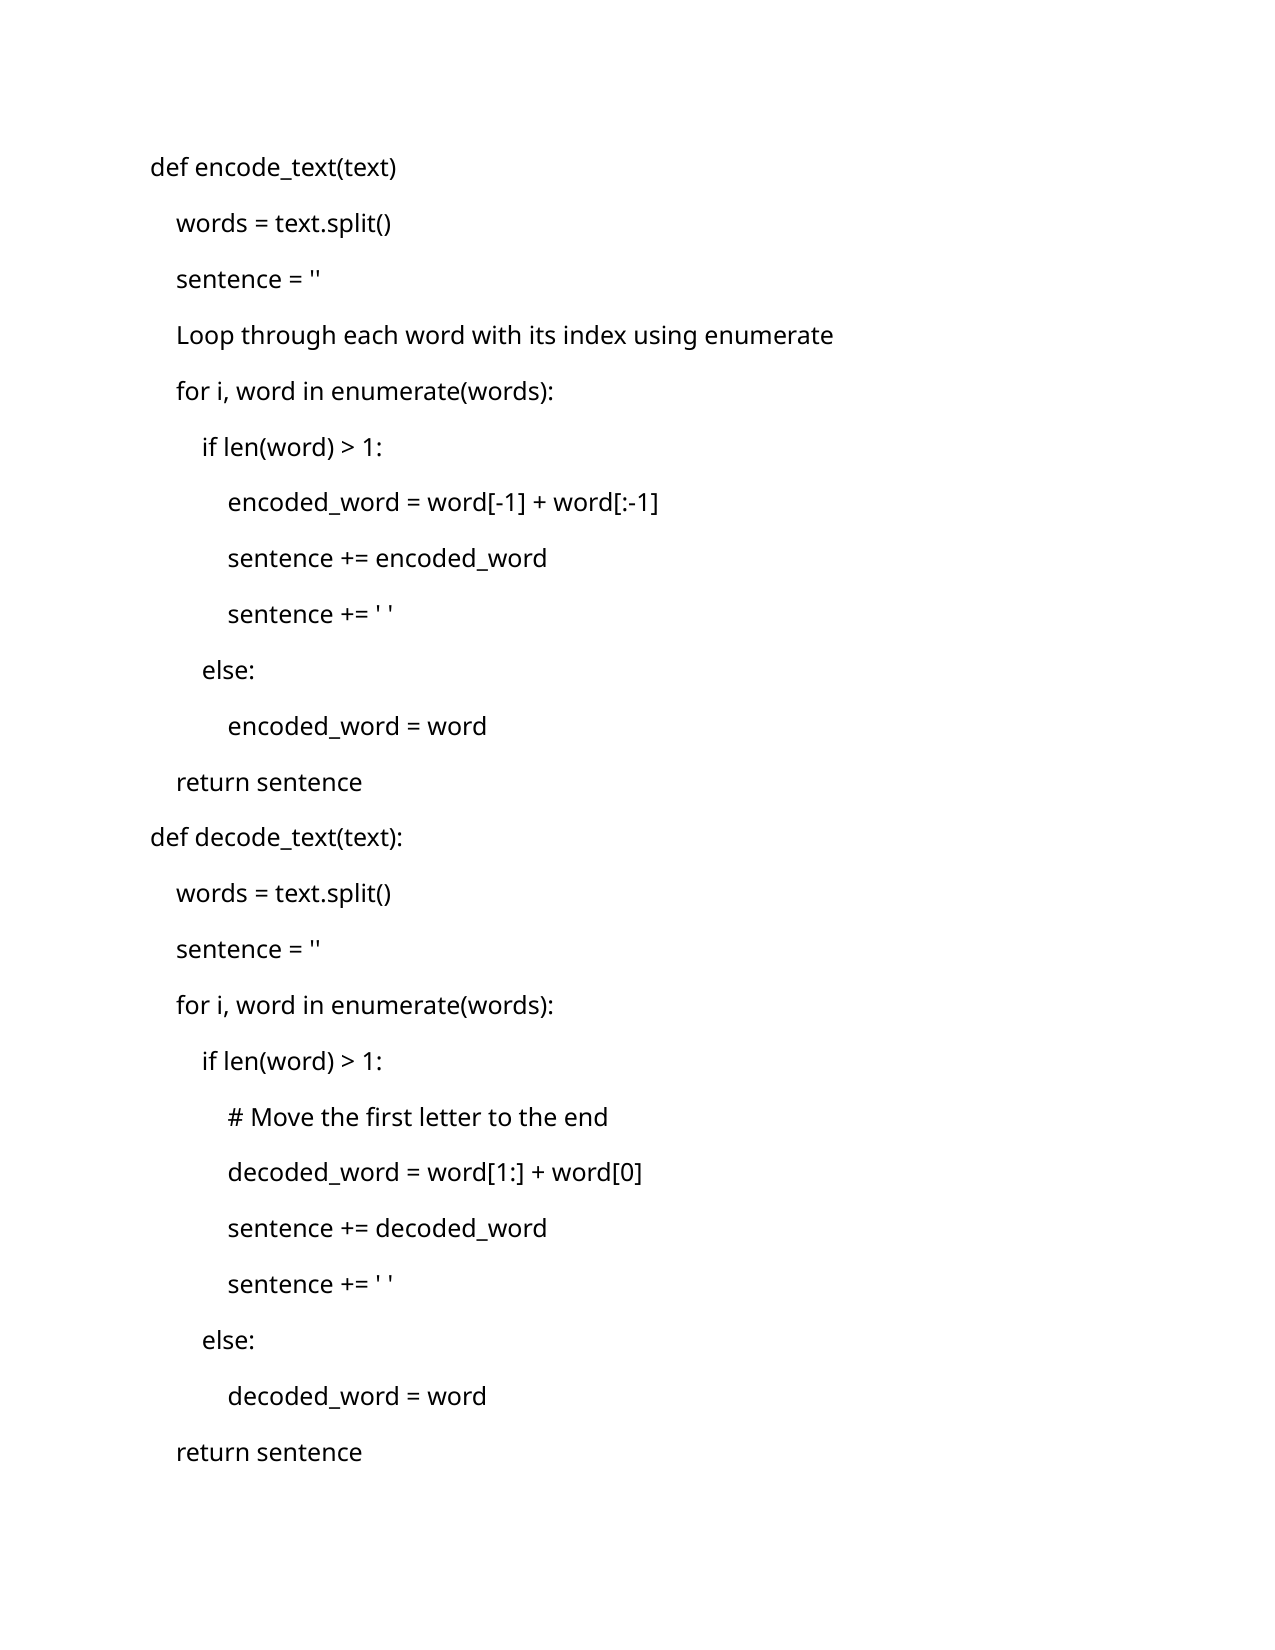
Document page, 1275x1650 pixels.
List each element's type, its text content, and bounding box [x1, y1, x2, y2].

text decoded_word = word[1:] + word[0] [150, 1155, 1125, 1189]
text def decode_text(text): [150, 820, 1125, 854]
text sentence = '' [150, 932, 1125, 966]
text # Move the first letter to the end [150, 1099, 1125, 1133]
text for i, word in enumerate(words): [150, 373, 1125, 407]
text Loop through each word with its index using enumerate [150, 317, 1125, 352]
text if len(word) > 1: [150, 429, 1125, 463]
text else: [150, 652, 1125, 687]
text return sentence [150, 1434, 1125, 1468]
text return sentence [150, 764, 1125, 798]
text words = text.split() [150, 206, 1125, 240]
text encoded_word = word[-1] + word[:-1] [150, 485, 1125, 519]
text sentence += encoded_word [150, 541, 1125, 575]
text else: [150, 1322, 1125, 1357]
text sentence += ' ' [150, 1267, 1125, 1301]
text sentence = '' [150, 262, 1125, 296]
text decoded_word = word [150, 1378, 1125, 1412]
text sentence += decoded_word [150, 1211, 1125, 1245]
text encoded_word = word [150, 708, 1125, 742]
text def encode_text(text) [150, 150, 1125, 184]
text words = text.split() [150, 876, 1125, 910]
text if len(word) > 1: [150, 1043, 1125, 1077]
text sentence += ' ' [150, 597, 1125, 631]
text for i, word in enumerate(words): [150, 987, 1125, 1022]
